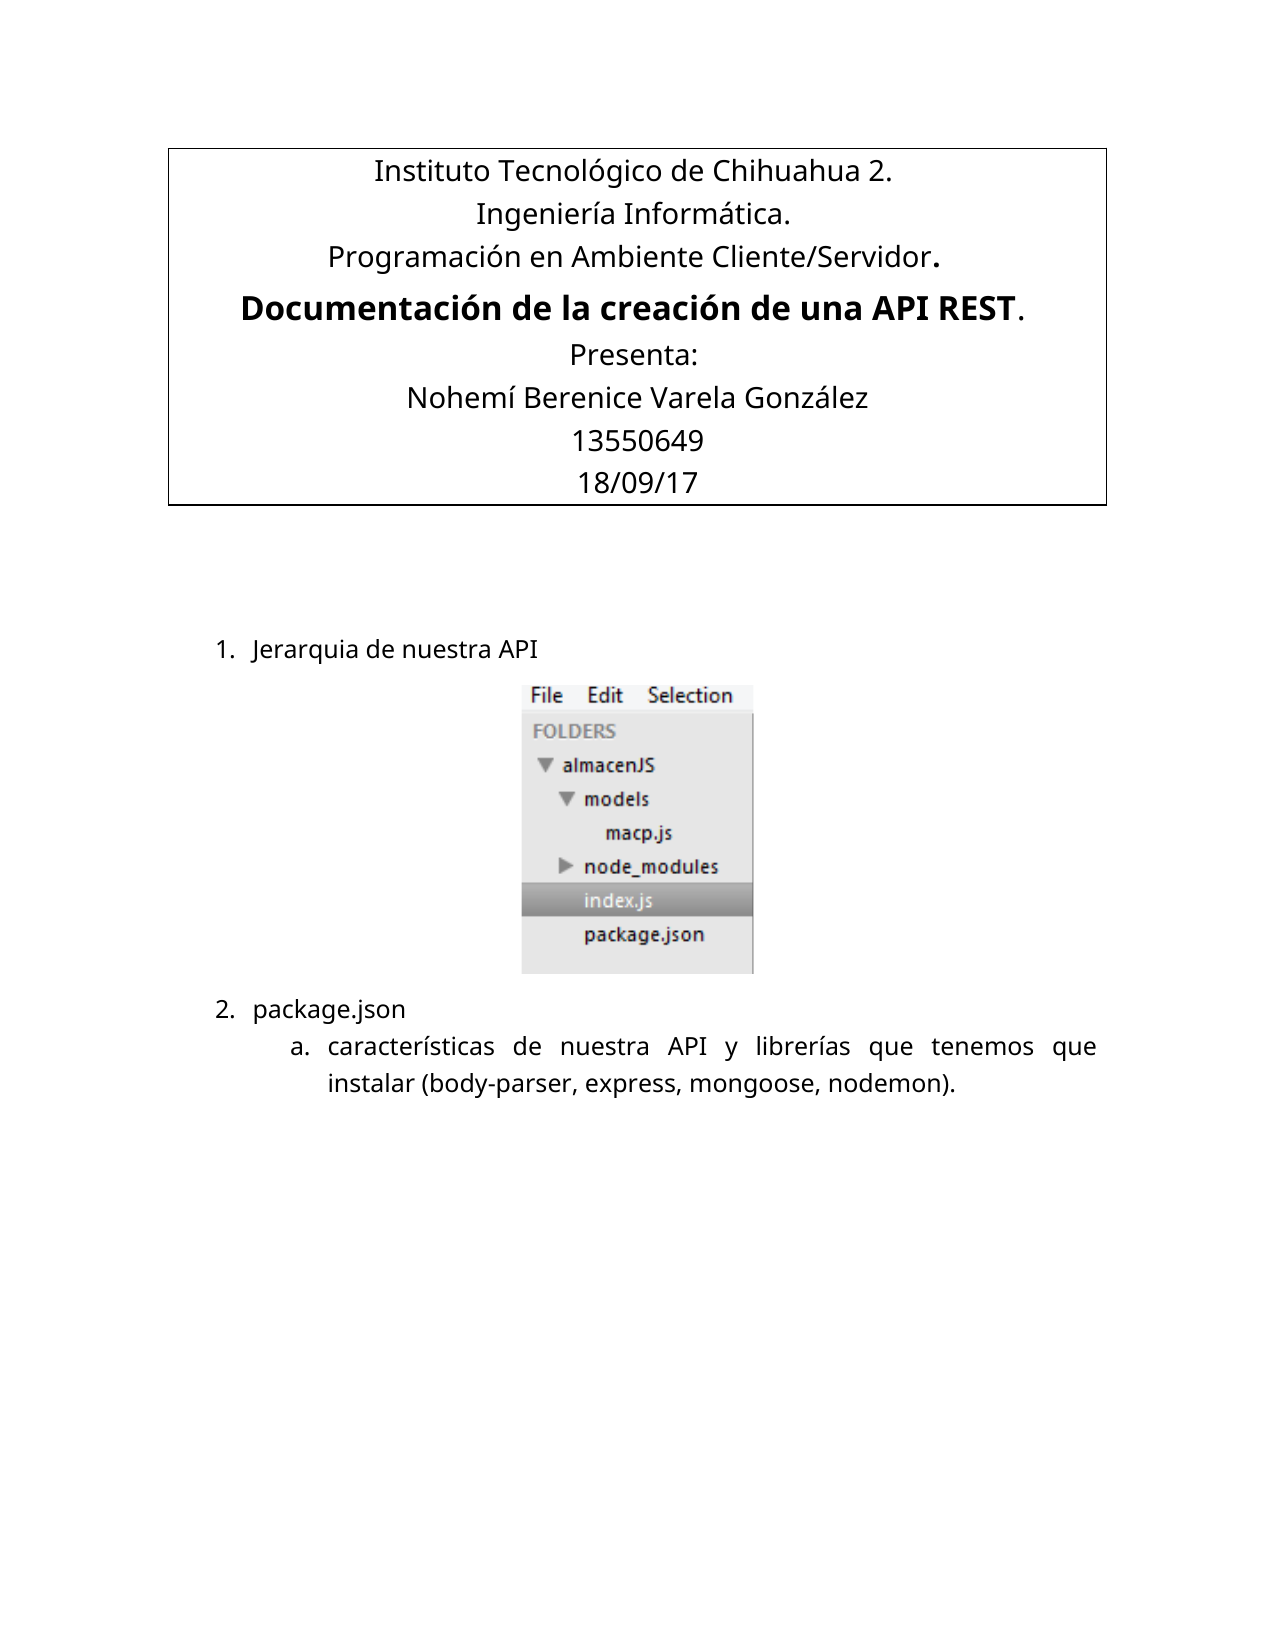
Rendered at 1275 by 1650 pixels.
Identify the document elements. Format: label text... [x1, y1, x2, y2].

list Jerarquia de nuestra API [215, 632, 1098, 666]
list package.json [215, 992, 1098, 1026]
list características de nuestra API y librerías que tenemos que instalar (body-parser, express, mongoose, nodemon). [290, 1029, 1098, 1099]
picture [521, 685, 754, 974]
text Instituto Tecnológico de Chihuahua 2. Ingeniería Informática. Programación en Ambiente Cliente/Servidor. Documentación de la creación de una API REST. Presenta: Nohemí Berenice Varela González 13550649 18/09/17 [169, 149, 1106, 504]
